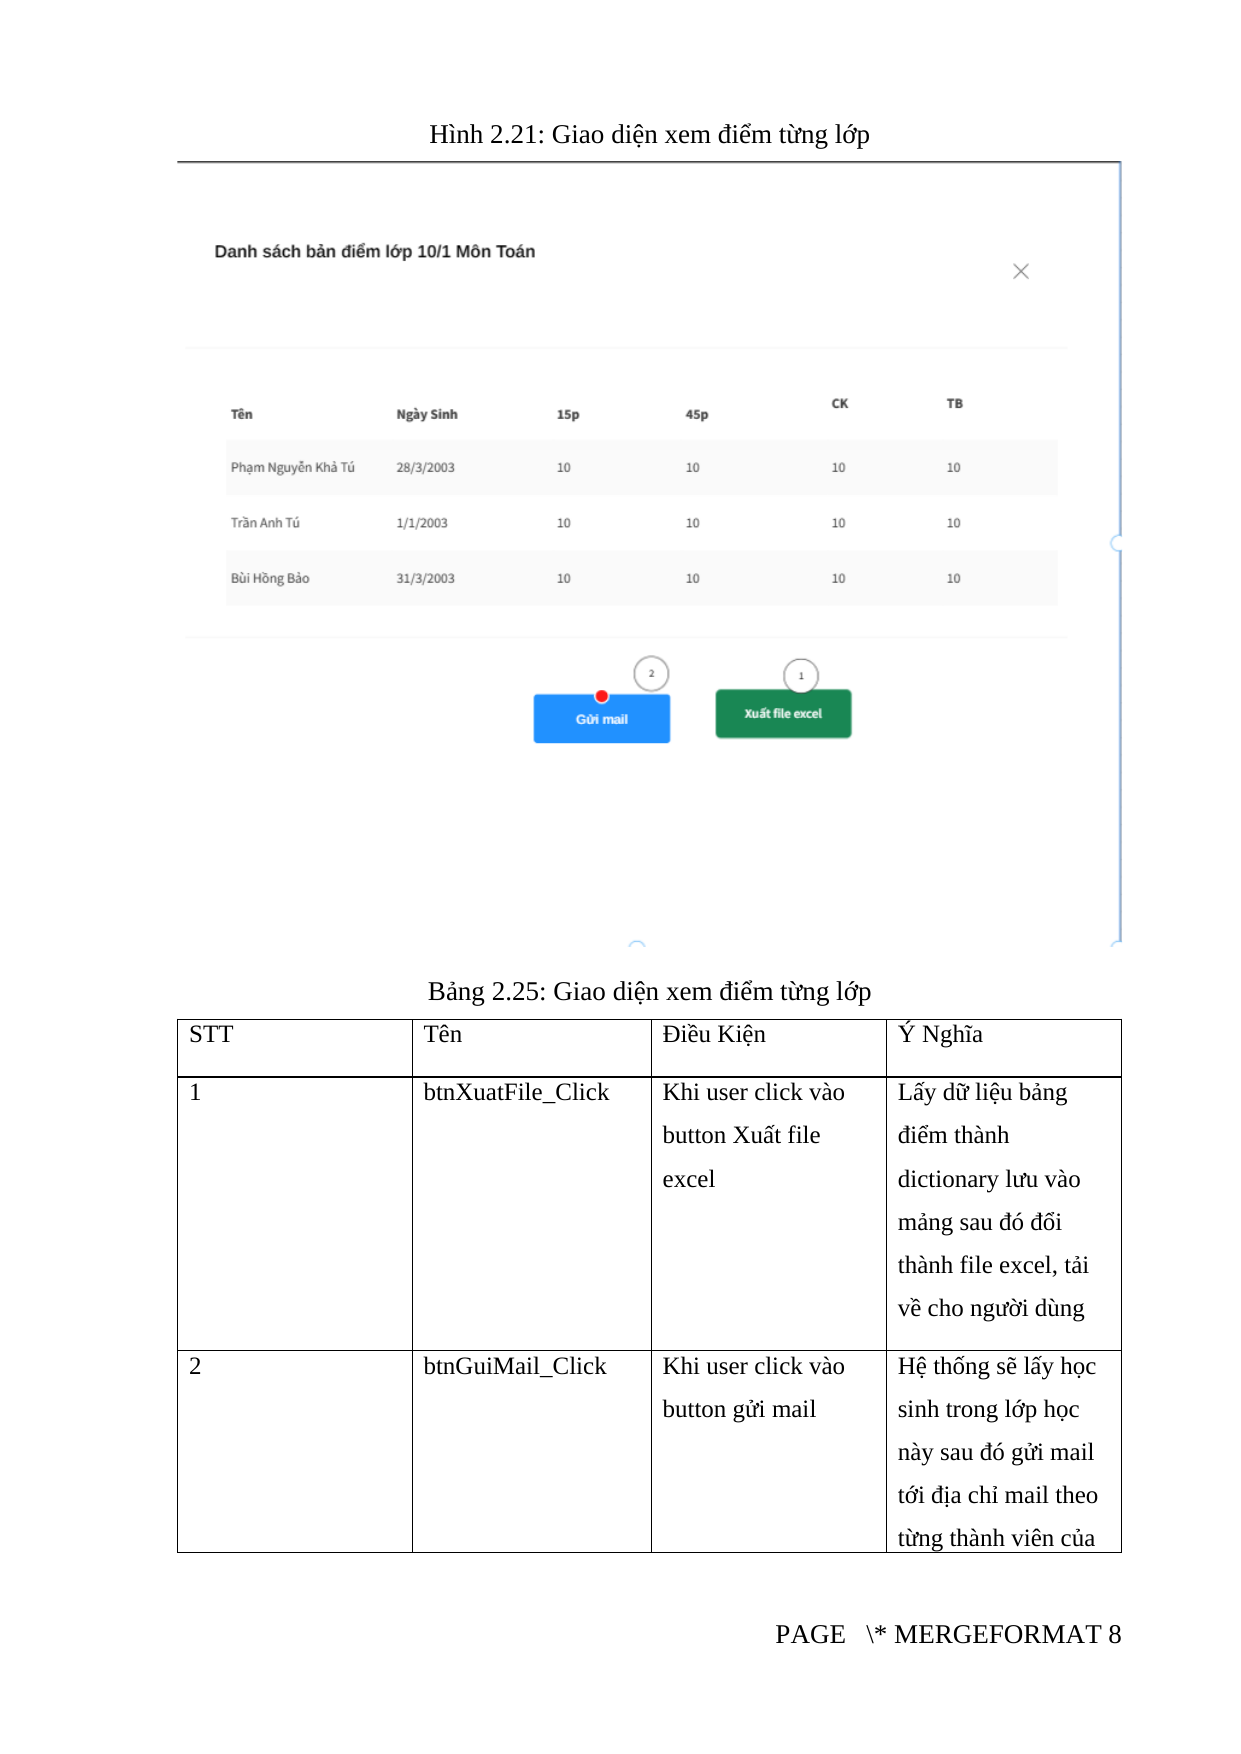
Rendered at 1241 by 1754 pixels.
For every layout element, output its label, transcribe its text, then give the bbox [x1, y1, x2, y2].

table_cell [652, 1351, 886, 1552]
picture [177, 161, 1123, 947]
table_cell 1 [178, 1078, 412, 1350]
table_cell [887, 1351, 1121, 1552]
table_cell 2 [178, 1351, 412, 1552]
table_header Tên [413, 1020, 651, 1076]
table_cell btnGuiMail_Click [413, 1351, 651, 1552]
table_header STT [178, 1020, 412, 1076]
table_header Điều Kiện [652, 1020, 886, 1076]
table_cell btnXuatFile_Click [413, 1078, 651, 1350]
table_header Ý Nghĩa [887, 1020, 1121, 1076]
table_cell Lấy dữ liệu bảng điểm thành dictionary lưu vào mảng sau đó đổi thành file excel, tải về cho người dùng [887, 1078, 1121, 1350]
table_cell Khi user click vào button Xuất file excel [652, 1078, 886, 1350]
